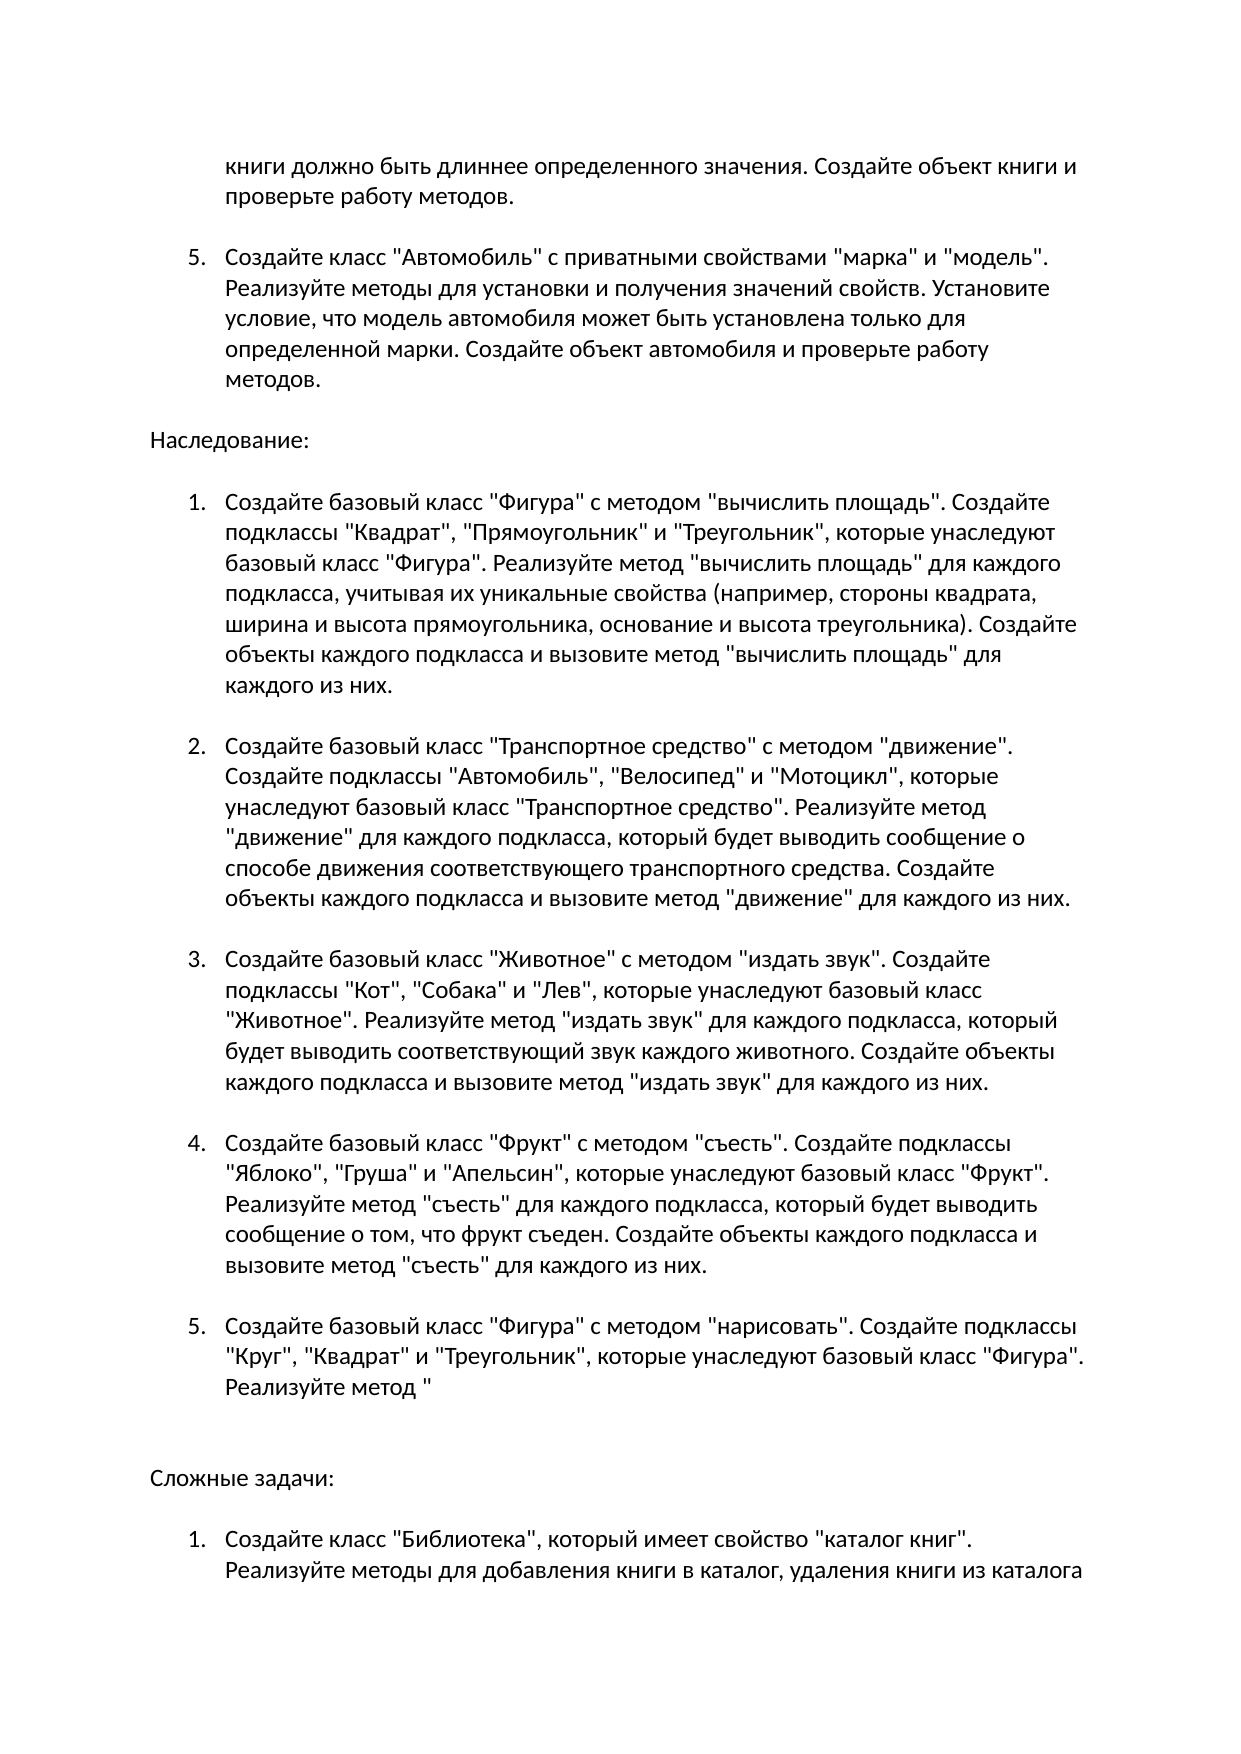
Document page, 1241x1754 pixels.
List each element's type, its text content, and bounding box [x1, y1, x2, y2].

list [187, 150, 1090, 211]
list Создайте базовый класс "Фигура" с методом "вычислить площадь". Создайте подклассы "Квадрат", "Прямоугольник" и "Треугольник", которые унаследуют базовый класс "Фигура". Реализуйте метод "вычислить площадь" для каждого подкласса, учитывая их уникальные свойства (например, стороны квадрата, ширина и высота прямоугольника, основание и высота треугольника). Создайте объекты каждого подкласса и вызовите метод "вычислить площадь" для каждого из них. [187, 486, 1090, 699]
text Сложные задачи: [150, 1462, 1090, 1493]
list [187, 1523, 1090, 1584]
list Создайте базовый класс "Фрукт" с методом "съесть". Создайте подклассы "Яблоко", "Груша" и "Апельсин", которые унаследуют базовый класс "Фрукт". Реализуйте метод "съесть" для каждого подкласса, который будет выводить сообщение о том, что фрукт съеден. Создайте объекты каждого подкласса и вызовите метод "съесть" для каждого из них. [187, 1127, 1090, 1279]
list Создайте базовый класс "Животное" с методом "издать звук". Создайте подклассы "Кот", "Собака" и "Лев", которые унаследуют базовый класс "Животное". Реализуйте метод "издать звук" для каждого подкласса, который будет выводить соответствующий звук каждого животного. Создайте объекты каждого подкласса и вызовите метод "издать звук" для каждого из них. [187, 943, 1090, 1096]
list Создайте класс "Автомобиль" с приватными свойствами "марка" и "модель". Реализуйте методы для установки и получения значений свойств. Установите условие, что модель автомобиля может быть установлена только для определенной марки. Создайте объект автомобиля и проверьте работу методов. [187, 242, 1090, 394]
list Создайте базовый класс "Транспортное средство" с методом "движение". Создайте подклассы "Автомобиль", "Велосипед" и "Мотоцикл", которые унаследуют базовый класс "Транспортное средство". Реализуйте метод "движение" для каждого подкласса, который будет выводить сообщение о способе движения соответствующего транспортного средства. Создайте объекты каждого подкласса и вызовите метод "движение" для каждого из них. [187, 730, 1090, 913]
text Наследование: [150, 425, 1090, 455]
list Создайте базовый класс "Фигура" с методом "нарисовать". Создайте подклассы "Круг", "Квадрат" и "Треугольник", которые унаследуют базовый класс "Фигура". Реализуйте метод " [187, 1310, 1090, 1401]
